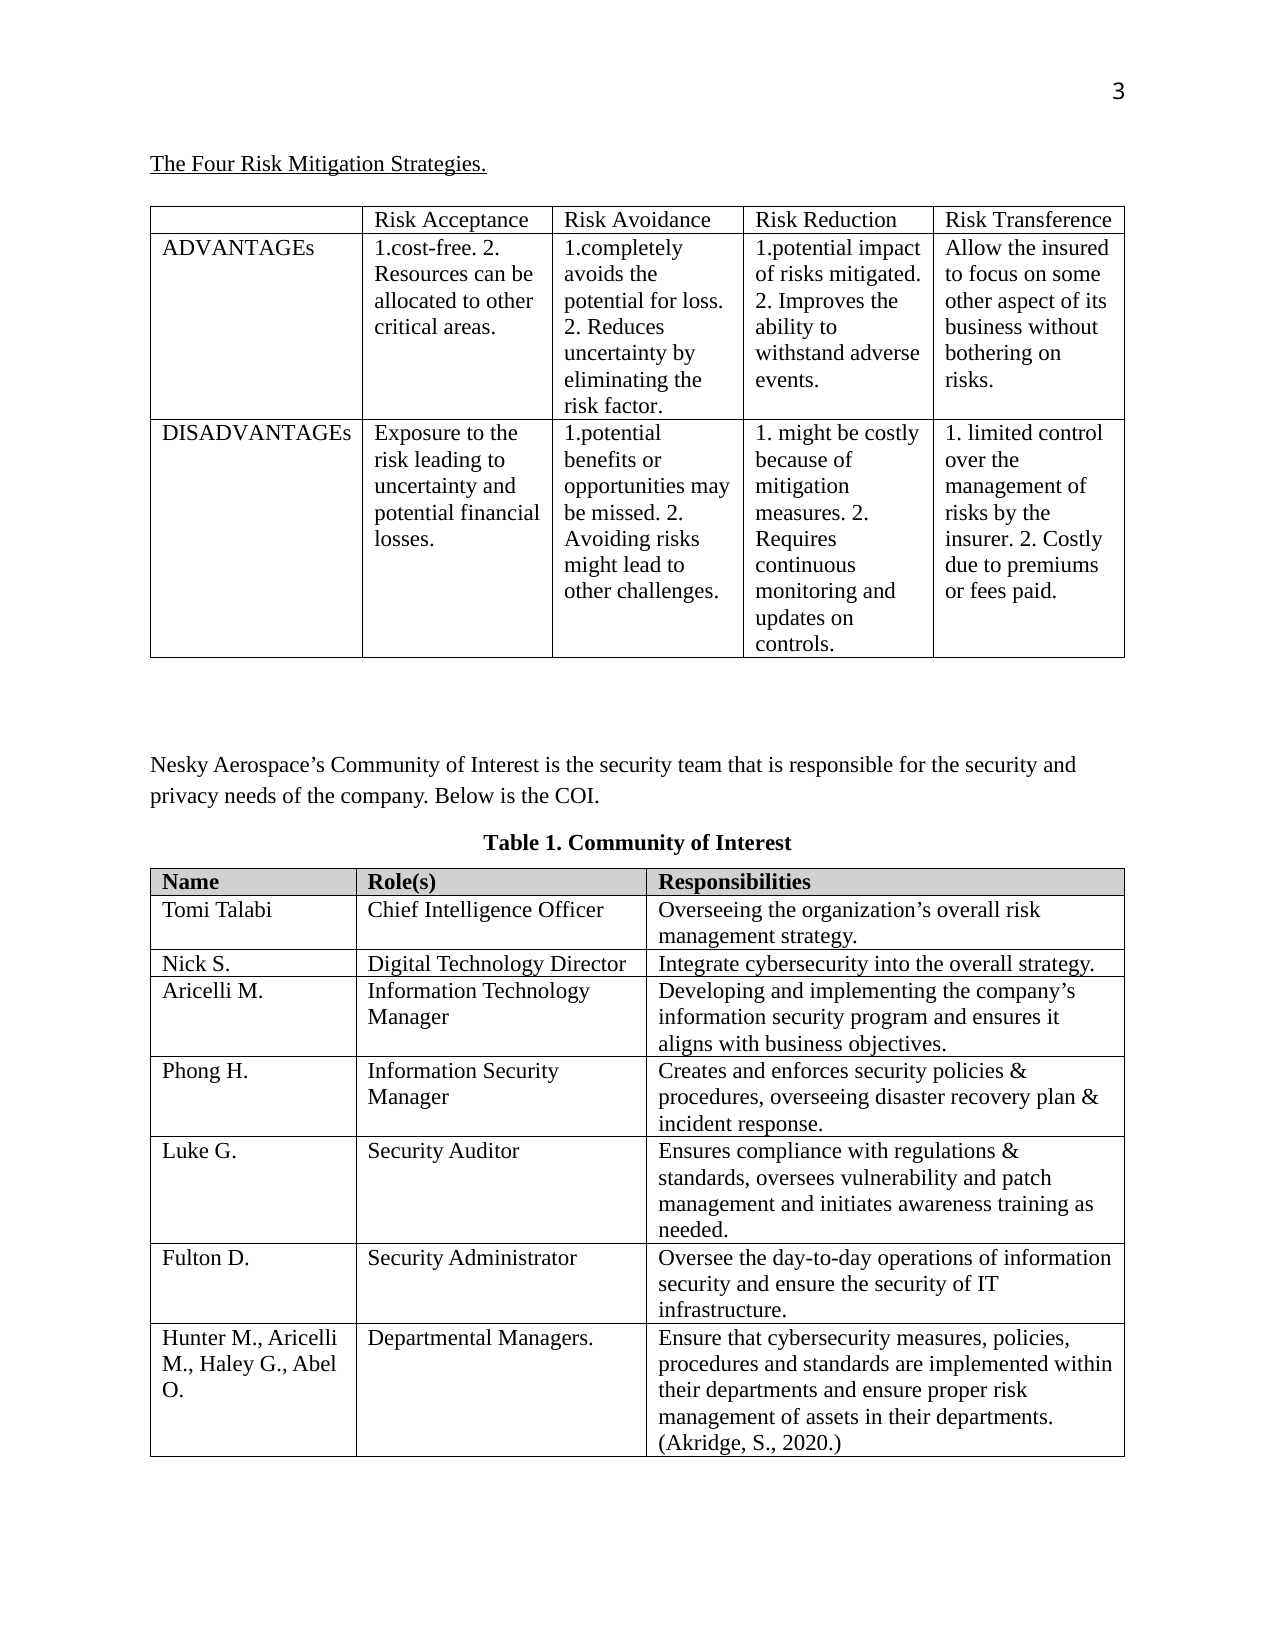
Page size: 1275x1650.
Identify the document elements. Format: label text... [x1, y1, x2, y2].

table_header Risk Transference [934, 207, 1124, 233]
table_cell 1.potential impact of risks mitigated. 2. Improves the ability to withstand adverse events. [744, 234, 933, 418]
table_cell Oversee the day-to-day operations of information security and ensure the security of IT infrastructure. [647, 1244, 1124, 1323]
table_cell Information Technology Manager [357, 977, 646, 1056]
table_cell Integrate cybersecurity into the overall strategy. [647, 950, 1124, 976]
table_cell Tomi Talabi [151, 896, 356, 948]
table_cell Overseeing the organization’s overall risk management strategy. [647, 896, 1124, 948]
table_cell Creates and enforces security policies & procedures, overseeing disaster recovery plan & incident response. [647, 1057, 1124, 1136]
table_header Risk Reduction [744, 207, 933, 233]
table_header Name [151, 869, 356, 895]
text Table 1. Community of Interest [150, 828, 1125, 855]
table_cell Security Auditor [357, 1137, 646, 1243]
table_cell 1. might be costly because of mitigation measures. 2. Requires continuous monitoring and updates on controls. [744, 420, 933, 657]
table_cell 1. limited control over the management of risks by the insurer. 2. Costly due to premiums or fees paid. [934, 420, 1124, 657]
table_cell Fulton D. [151, 1244, 356, 1323]
table_cell Allow the insured to focus on some other aspect of its business without bothering on risks. [934, 234, 1124, 418]
table_cell DISADVANTAGEs [151, 420, 362, 657]
table_cell Luke G. [151, 1137, 356, 1243]
table_cell Ensure that cybersecurity measures, policies, procedures and standards are implemented within their departments and ensure proper risk management of assets in their departments. (Akridge, S., 2020.) [647, 1324, 1124, 1456]
table_header Risk Avoidance [553, 207, 743, 233]
table_cell Developing and implementing the company’s information security program and ensures it aligns with business objectives. [647, 977, 1124, 1056]
table_cell Information Security Manager [357, 1057, 646, 1136]
table_cell Ensures compliance with regulations & standards, oversees vulnerability and patch management and initiates awareness training as needed. [647, 1137, 1124, 1243]
table_header Risk Acceptance [363, 207, 552, 233]
table_cell Phong H. [151, 1057, 356, 1136]
table_cell ADVANTAGEs [151, 234, 362, 418]
table_cell 1.potential benefits or opportunities may be missed. 2. Avoiding risks might lead to other challenges. [553, 420, 743, 657]
table_cell Exposure to the risk leading to uncertainty and potential financial losses. [363, 420, 552, 657]
table_cell Departmental Managers. [357, 1324, 646, 1456]
table_cell Digital Technology Director [357, 950, 646, 976]
table_cell Nick S. [151, 950, 356, 976]
table_header [151, 207, 362, 233]
table_cell Aricelli M. [151, 977, 356, 1056]
table_header Role(s) [357, 869, 646, 895]
table_header Responsibilities [647, 869, 1124, 895]
table_cell 1.cost-free. 2. Resources can be allocated to other critical areas. [363, 234, 552, 418]
table_cell Chief Intelligence Officer [357, 896, 646, 948]
table_cell 1.completely avoids the potential for loss. 2. Reduces uncertainty by eliminating the risk factor. [553, 234, 743, 418]
text The Four Risk Mitigation Strategies. [150, 150, 1125, 176]
table_cell Security Administrator [357, 1244, 646, 1323]
text Nesky Aerospace’s Community of Interest is the security team that is responsible for the security and privacy needs of the company. Below is the COI. [150, 751, 1125, 808]
table_cell Hunter M., Aricelli M., Haley G., Abel O. [151, 1324, 356, 1456]
